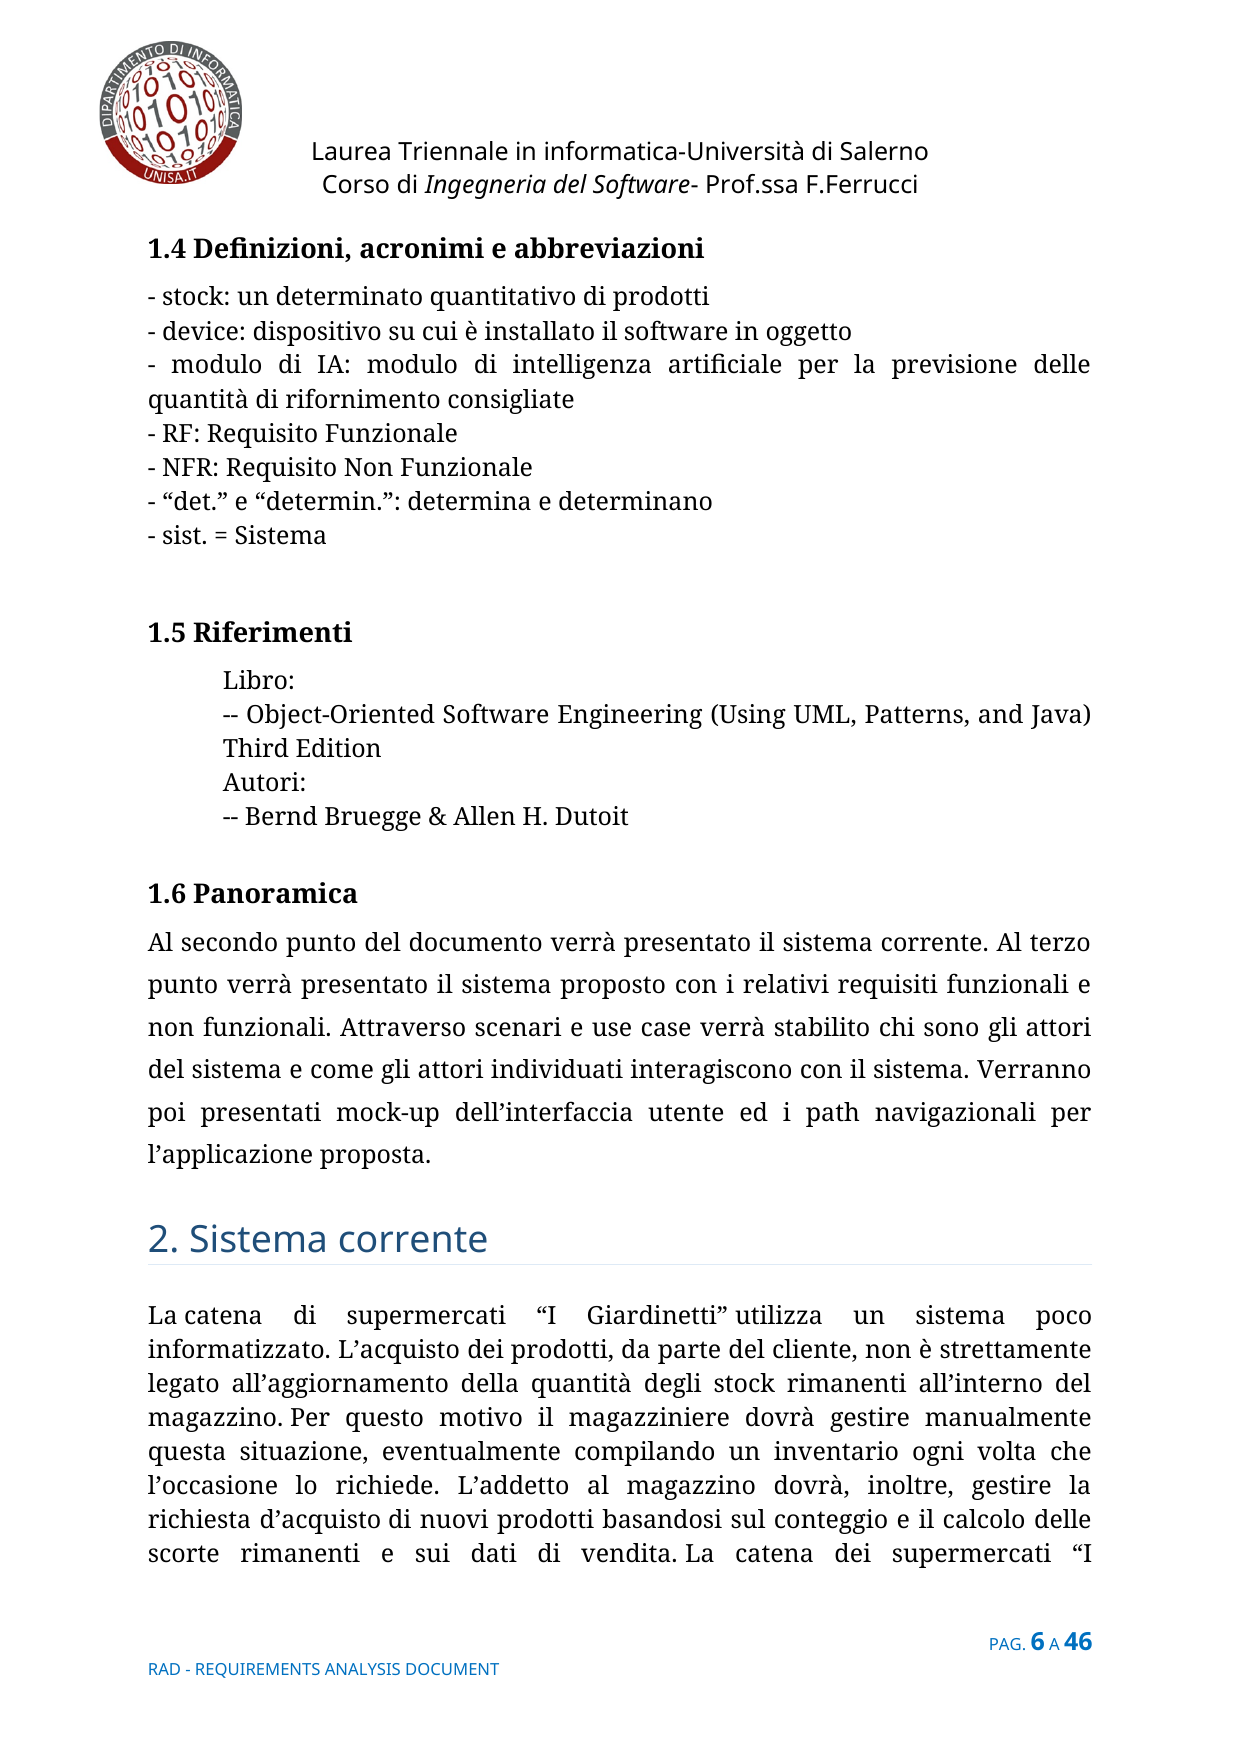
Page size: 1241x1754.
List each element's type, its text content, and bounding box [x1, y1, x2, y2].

text -- Object-Oriented Software Engineering (Using UML, Patterns, and Java) Third Edition [223, 697, 1092, 765]
text Libro: [148, 663, 1092, 697]
text Al secondo punto del documento verrà presentato il sistema corrente. Al terzo punto verrà presentato il sistema proposto con i relativi requisiti funzionali e non funzionali. Attraverso scenari e use case verrà stabilito chi sono gli attori del sistema e come gli attori individuati interagiscono con il sistema. Verranno poi presentati mock-up dell’interfaccia utente ed i path navigazionali per l’applicazione proposta. [148, 924, 1092, 1171]
subtitle 1.5 Riferimenti [148, 613, 1092, 650]
text - sist. = Sistema [148, 517, 1092, 552]
text - NFR: Requisito Non Funzionale [148, 449, 1092, 483]
subtitle 2. Sistema corrente [148, 1213, 1092, 1264]
text - RF: Requisito Funzionale [148, 415, 1092, 449]
text - device: dispositivo su cui è installato il software in oggetto [148, 313, 1092, 347]
text Autori: [148, 765, 1092, 799]
text - modulo di IA: modulo di intelligenza artificiale per la previsione delle quantità di rifornimento consigliate [148, 347, 1092, 415]
text -- Bernd Bruegge & Allen H. Dutoit [148, 799, 1092, 833]
subtitle 1.4 Definizioni, acronimi e abbreviazioni [148, 230, 1092, 267]
text - stock: un determinato quantitativo di prodotti [148, 279, 1092, 313]
picture [99, 41, 242, 184]
text - “det.” e “determin.”: determina e determinano [148, 483, 1092, 517]
subtitle 1.6 Panoramica [148, 875, 1092, 912]
